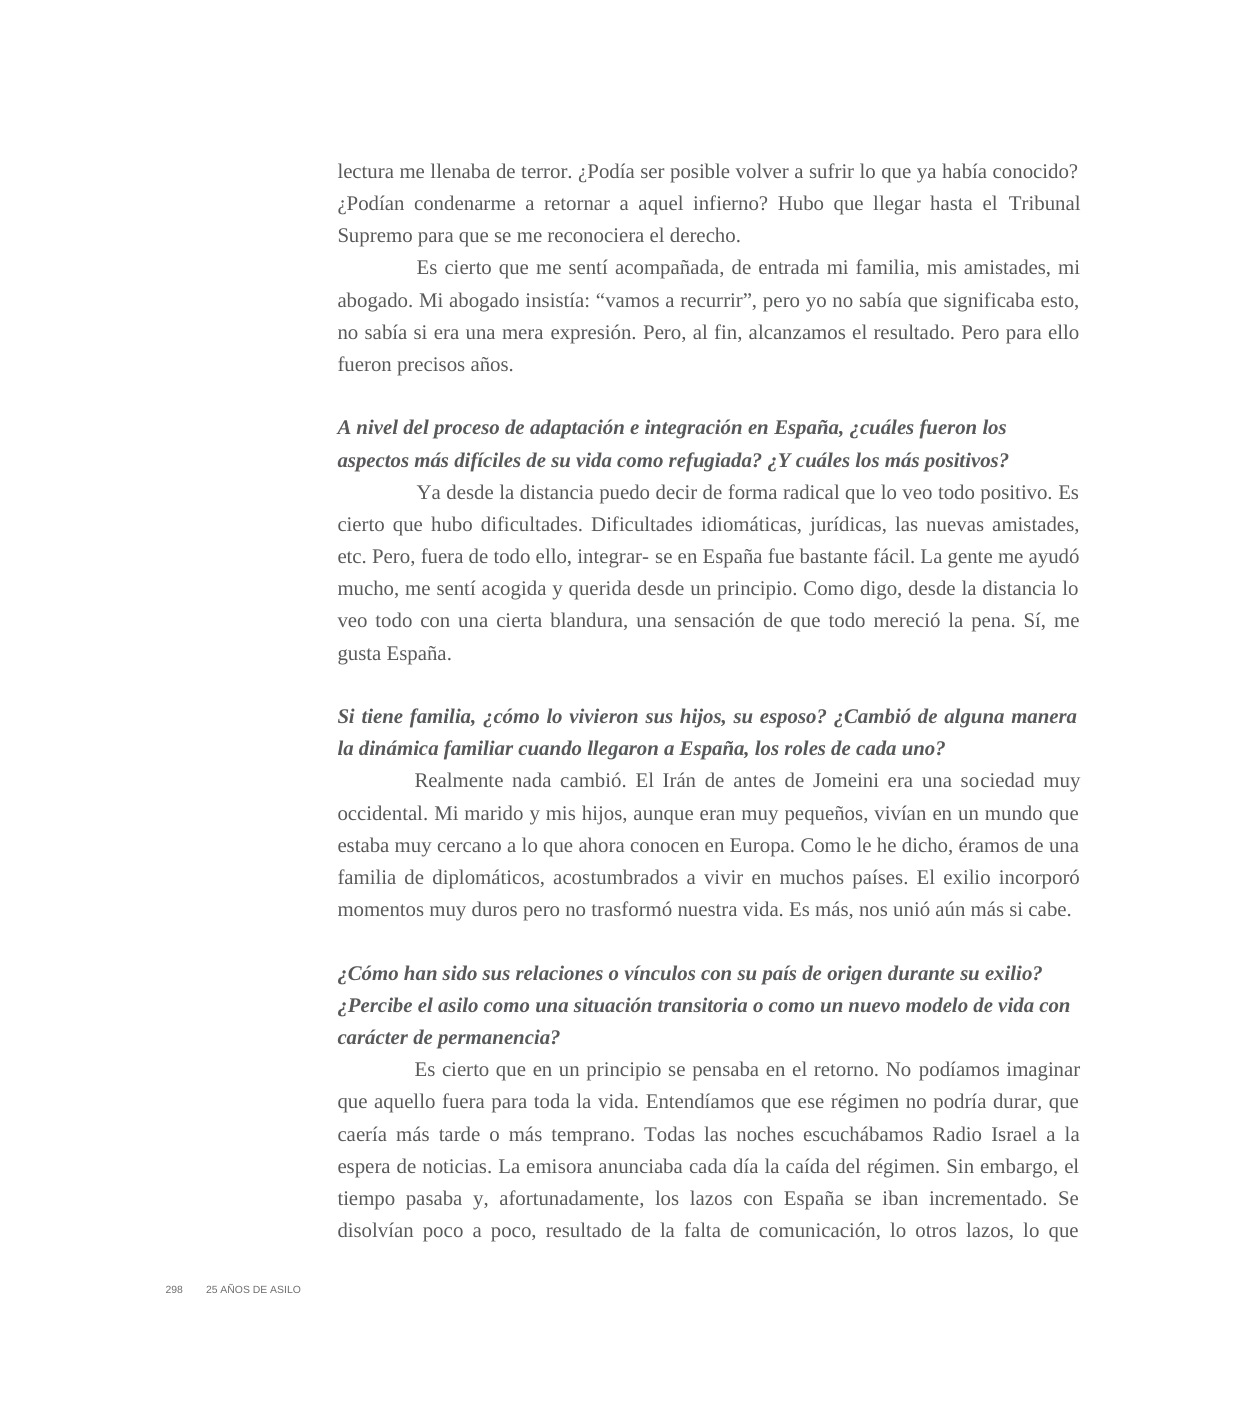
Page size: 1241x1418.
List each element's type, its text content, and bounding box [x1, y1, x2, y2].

text ¿Cómo han sido sus relaciones o vínculos con su país de origen durante su exilio? ¿Percibe el asilo como una situación transitoria o como un nuevo modelo de vida con carácter de permanencia? [337, 961, 1080, 1049]
text Es cierto que me sentí acompañada, de entrada mi familia, mis amistades, mi abogado. Mi abogado insistía: “vamos a recurrir”, pero yo no sabía que significaba esto, no sabía si era una mera expresión. Pero, al fin, alcanzamos el resultado. Pero para ello fueron precisos años. [337, 255, 1080, 376]
text A nivel del proceso de adaptación e integración en España, ¿cuáles fueron los aspectos más difíciles de su vida como refugiada? ¿Y cuáles los más positivos? [337, 415, 1080, 472]
text Realmente nada cambió. El Irán de antes de Jomeini era una sociedad muy occidental. Mi marido y mis hijos, aunque eran muy pequeños, vivían en un mundo que estaba muy cercano a lo que ahora conocen en Europa. Como le he dicho, éramos de una familia de diplomáticos, acostumbrados a vivir en muchos países. El exilio incorporó momentos muy duros pero no trasformó nuestra vida. Es más, nos unió aún más si cabe. [337, 768, 1080, 921]
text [337, 1057, 1080, 1242]
text Ya desde la distancia puedo decir de forma radical que lo veo todo positivo. Es cierto que hubo dificultades. Dificultades idiomáticas, jurídicas, las nuevas amistades, etc. Pero, fuera de todo ello, integrar- se en España fue bastante fácil. La gente me ayudó mucho, me sentí acogida y querida desde un principio. Como digo, desde la distancia lo veo todo con una cierta blandura, una sensación de que todo mereció la pena. Sí, me gusta España. [337, 480, 1080, 665]
text Si tiene familia, ¿cómo lo vivieron sus hijos, su esposo? ¿Cambió de alguna manera la dinámica familiar cuando llegaron a España, los roles de cada uno? [337, 704, 1080, 760]
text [337, 159, 1080, 247]
